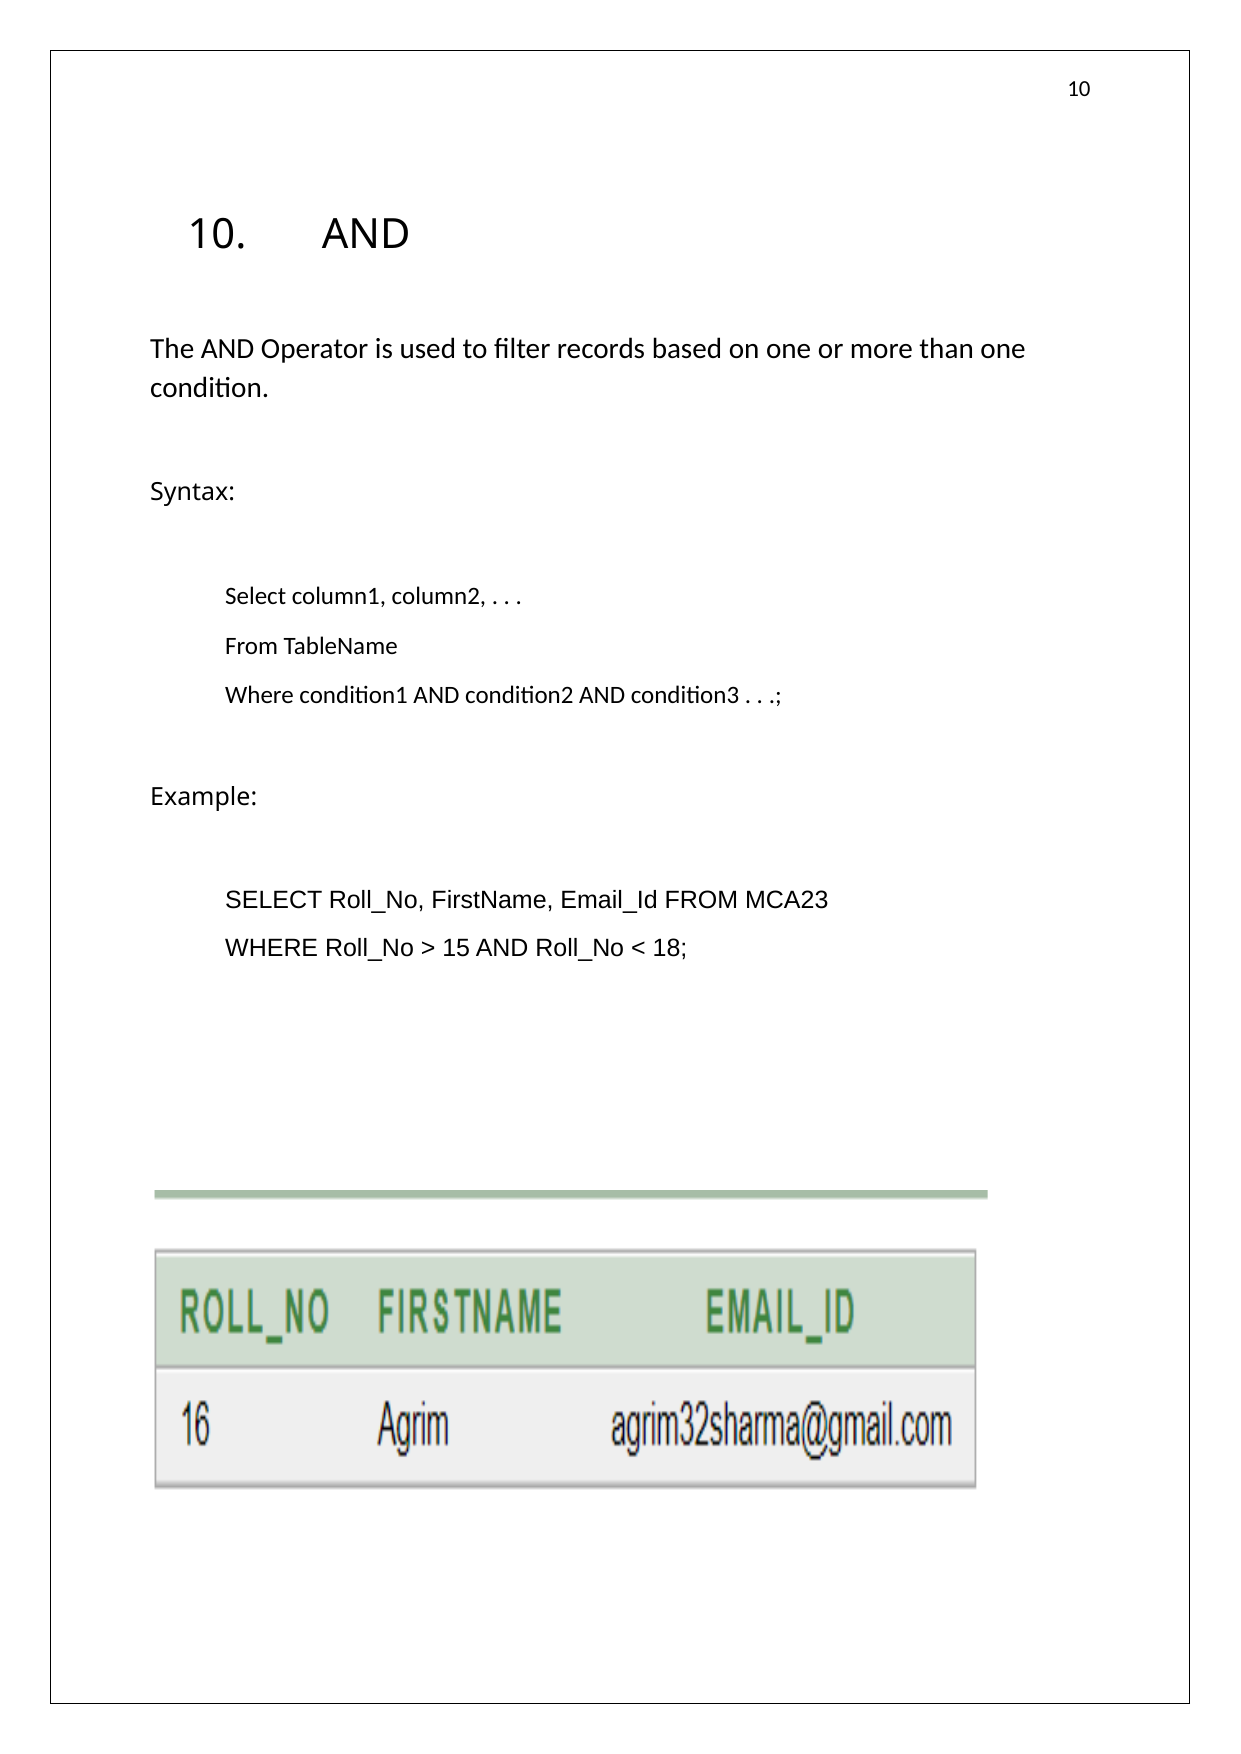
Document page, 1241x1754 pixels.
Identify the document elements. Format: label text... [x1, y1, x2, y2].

text SELECT Roll_No, FirstName, Email_Id FROM MCA23 [150, 886, 1090, 914]
text WHERE Roll_No > 15 AND Roll_No < 18; [150, 933, 1090, 962]
text Select column1, column2, . . . [150, 580, 1090, 611]
text Where condition1 AND condition2 AND condition3 . . .; [150, 679, 1090, 710]
text From TableName [150, 630, 1090, 660]
text The AND Operator is used to filter records based on one or more than one condition. [150, 330, 1090, 404]
list AND [187, 203, 1090, 260]
text Example: [150, 779, 1090, 813]
text Syntax: [150, 473, 1090, 507]
picture [150, 1190, 988, 1515]
